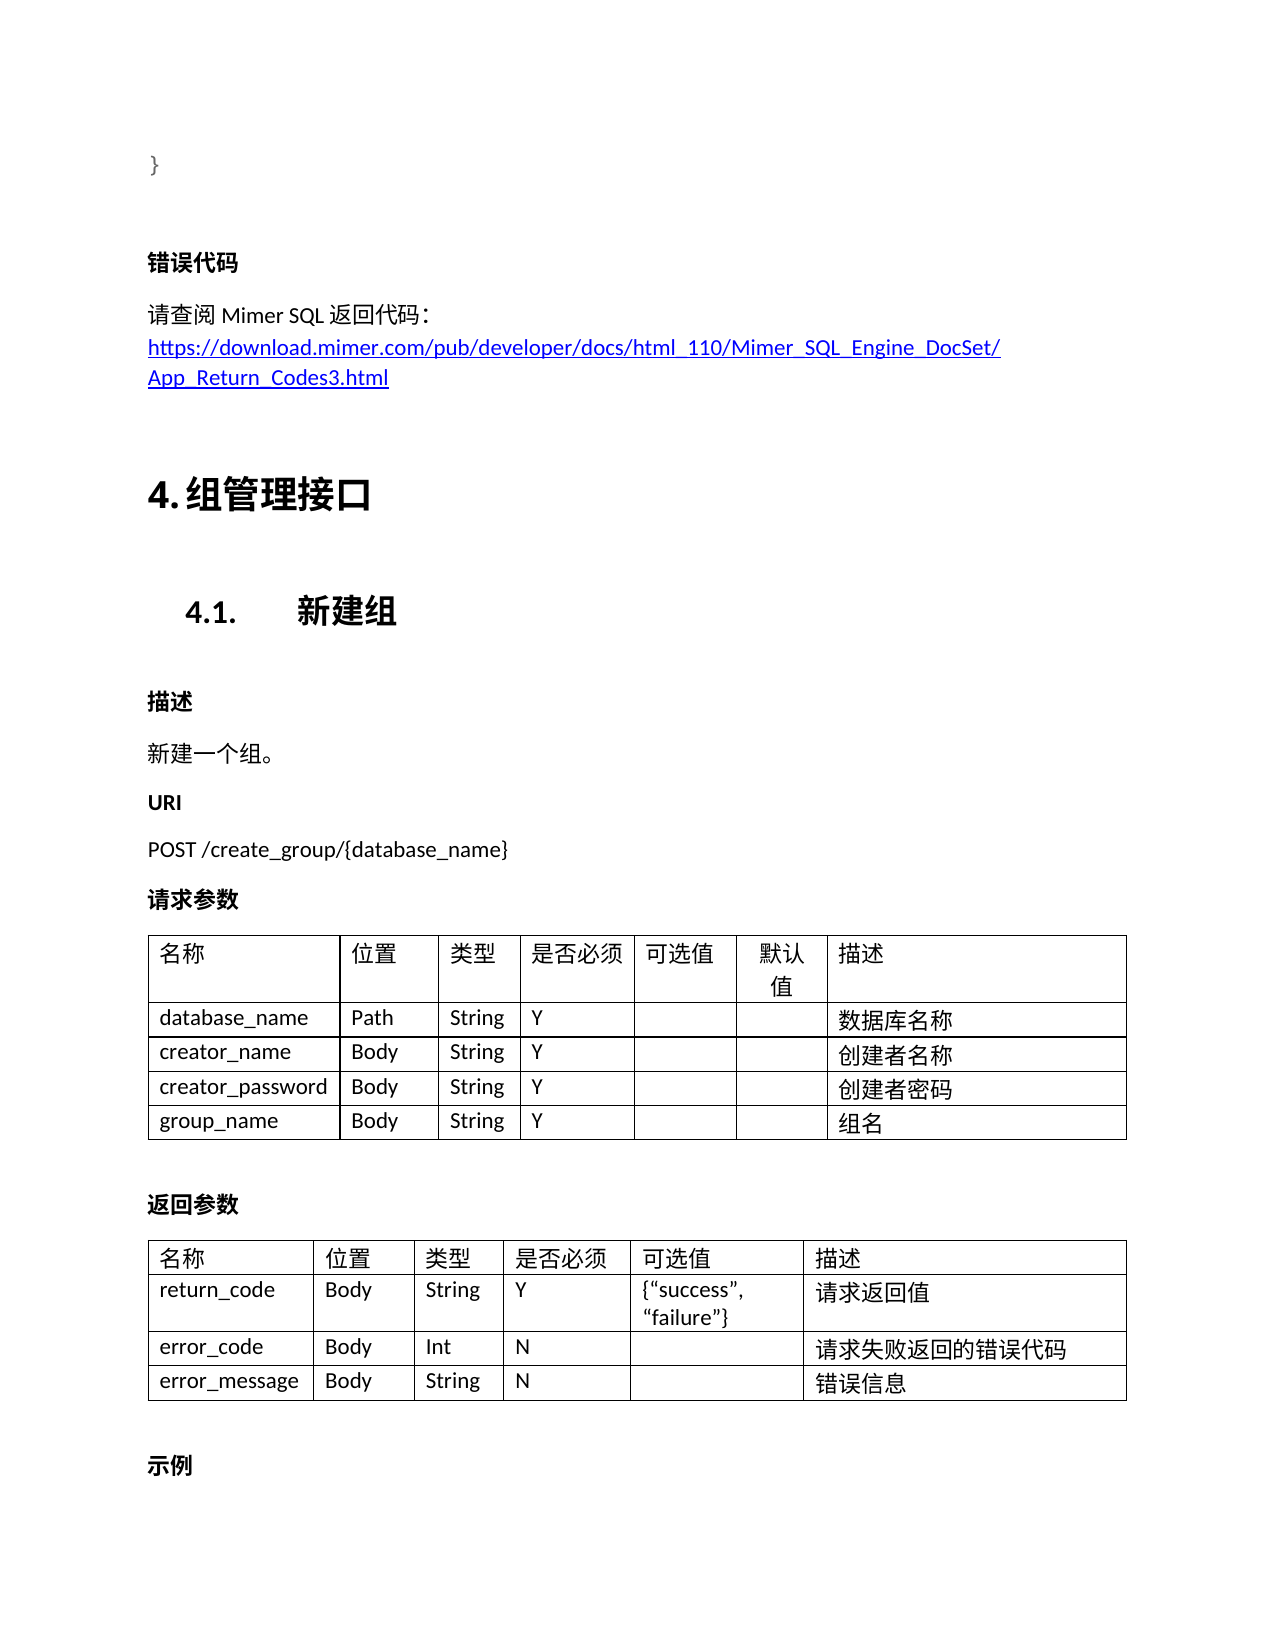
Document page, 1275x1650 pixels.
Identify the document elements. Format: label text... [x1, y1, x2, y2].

table_cell [737, 1106, 827, 1139]
table_cell Y [504, 1275, 630, 1331]
table_cell 错误信息 [804, 1366, 1126, 1399]
table_header 位置 [341, 936, 438, 1002]
table_cell error_code [149, 1332, 313, 1365]
table_cell N [504, 1366, 630, 1399]
text } [148, 148, 1127, 179]
table_header 默认值 [737, 936, 827, 1002]
table_cell 创建者名称 [828, 1038, 1126, 1071]
table_cell Body [314, 1332, 414, 1365]
text POST /create_group/{database_name} [148, 835, 1127, 863]
subtitle 新建组 [185, 584, 1127, 633]
table_header 可选值 [631, 1241, 803, 1274]
table_header 可选值 [635, 936, 736, 1002]
table_cell return_code [149, 1275, 313, 1331]
text 返回参数 [148, 1187, 1127, 1220]
table_cell database_name [149, 1003, 339, 1036]
table_cell String [415, 1275, 503, 1331]
table_cell Body [341, 1038, 438, 1071]
table_cell Y [521, 1038, 634, 1071]
text 错误代码 [148, 245, 1127, 278]
table_cell [631, 1332, 803, 1365]
table_cell error_message [149, 1366, 313, 1399]
table_header 位置 [314, 1241, 414, 1274]
table_cell creator_name [149, 1038, 339, 1071]
table_header 描述 [804, 1241, 1126, 1274]
table_cell [635, 1072, 736, 1105]
table_header 名称 [149, 936, 339, 1002]
table_header 是否必须 [521, 936, 634, 1002]
table_cell Body [341, 1072, 438, 1105]
table_cell [635, 1038, 736, 1071]
table_cell {“success”, “failure”} [631, 1275, 803, 1331]
table_cell 请求失败返回的错误代码 [804, 1332, 1126, 1365]
text 描述 [148, 683, 1127, 717]
table_cell [635, 1106, 736, 1139]
table_cell 数据库名称 [828, 1003, 1126, 1036]
text 新建一个组。 [148, 736, 1127, 769]
table_cell String [439, 1003, 520, 1036]
table_cell Body [314, 1275, 414, 1331]
table_cell Path [341, 1003, 438, 1036]
table_cell 创建者密码 [828, 1072, 1126, 1105]
table_cell creator_password [149, 1072, 339, 1105]
text 请求参数 [148, 882, 1127, 915]
table_cell String [415, 1366, 503, 1399]
text 请查阅Mimer SQL返回代码：https://download.mimer.com/pub/developer/docs/html_110/Mimer_SQL_Engine_DocSet/App_Return_Codes3.html [148, 297, 1127, 391]
table_cell Y [521, 1072, 634, 1105]
table_cell [737, 1003, 827, 1036]
table_header 是否必须 [504, 1241, 630, 1274]
table_cell [631, 1366, 803, 1399]
table_cell Y [521, 1003, 634, 1036]
table_cell group_name [149, 1106, 339, 1139]
table_cell [737, 1038, 827, 1071]
subtitle 组管理接口 [148, 465, 1127, 519]
table_cell Int [415, 1332, 503, 1365]
table_cell String [439, 1038, 520, 1071]
table_cell String [439, 1072, 520, 1105]
table_header 描述 [828, 936, 1126, 1002]
table_cell Body [341, 1106, 438, 1139]
table_cell Body [314, 1366, 414, 1399]
table_header 名称 [149, 1241, 313, 1274]
table_cell 请求返回值 [804, 1275, 1126, 1331]
table_header 类型 [439, 936, 520, 1002]
table_cell 组名 [828, 1106, 1126, 1139]
table_header 类型 [415, 1241, 503, 1274]
table_cell N [504, 1332, 630, 1365]
table_cell [737, 1072, 827, 1105]
text 示例 [148, 1447, 1127, 1481]
table_cell [635, 1003, 736, 1036]
text URI [148, 788, 1127, 816]
table_cell Y [521, 1106, 634, 1139]
table_cell String [439, 1106, 520, 1139]
